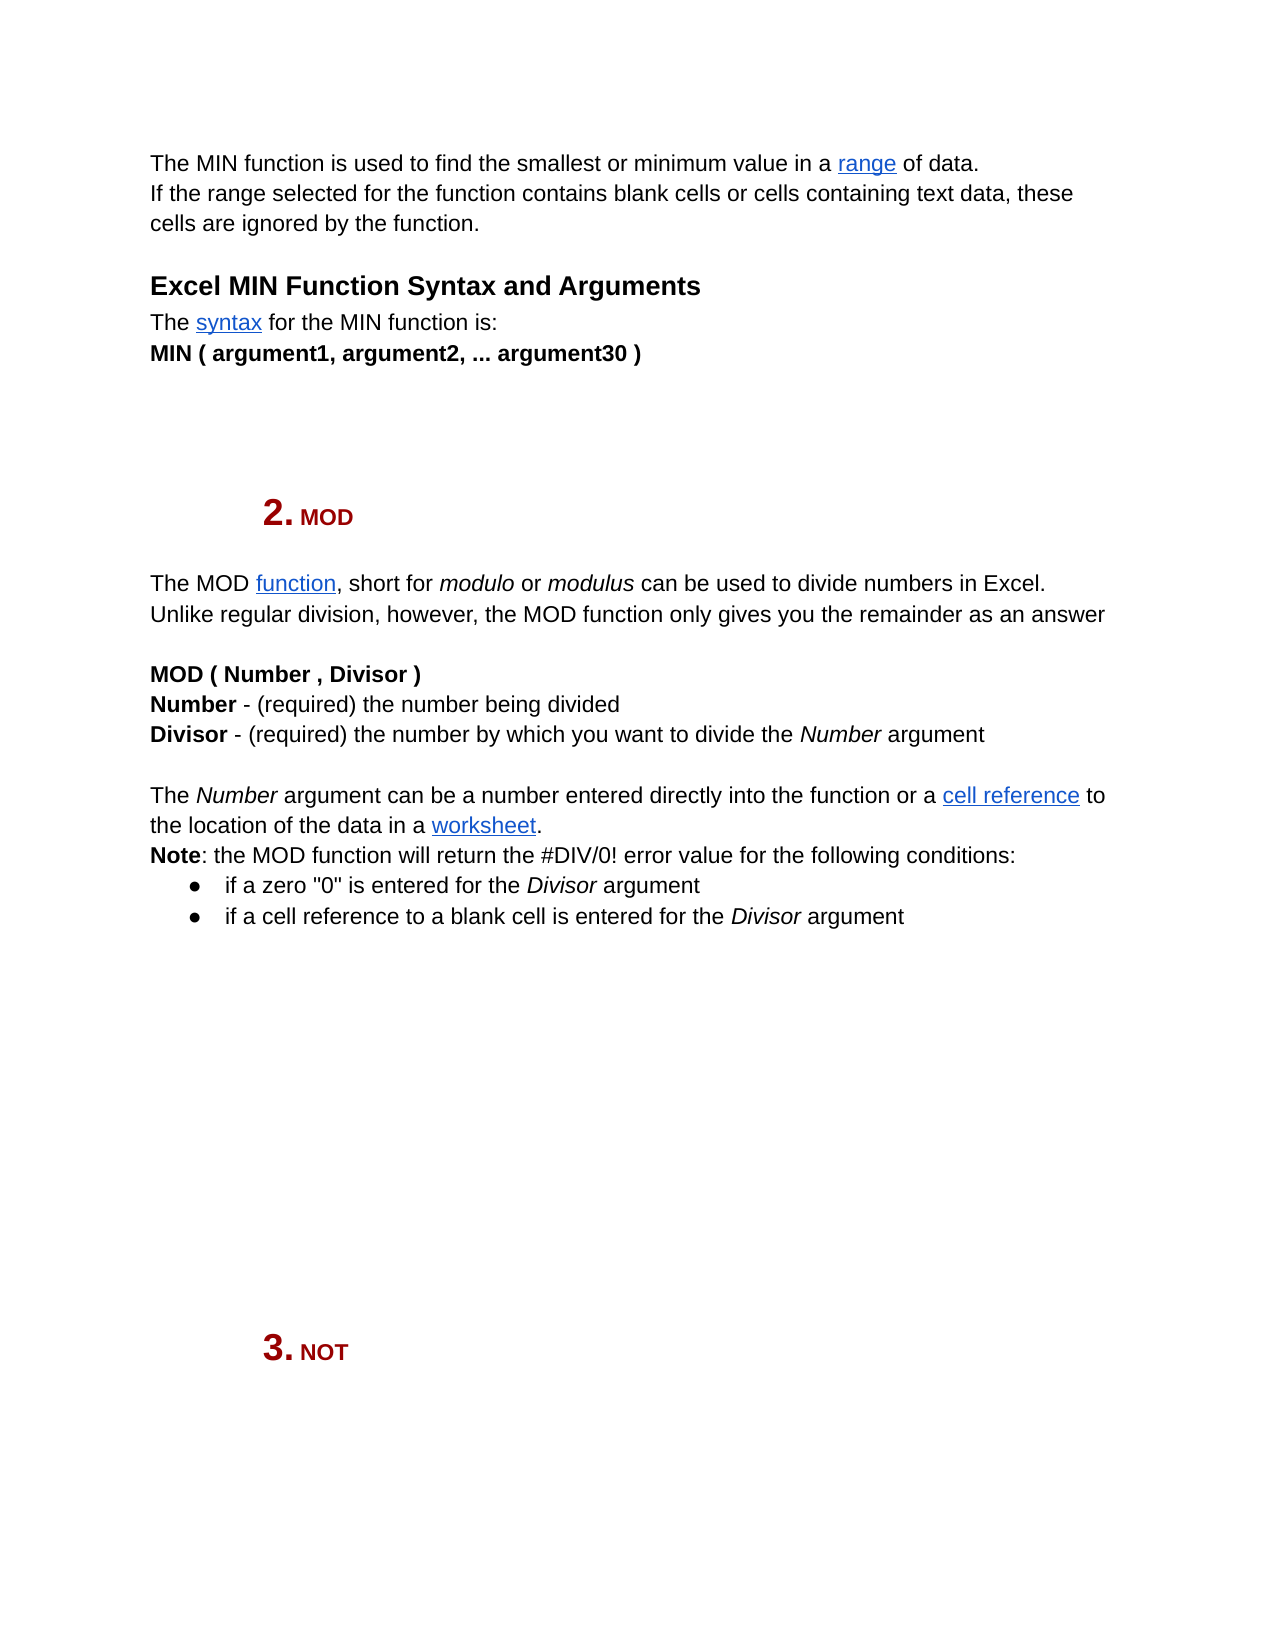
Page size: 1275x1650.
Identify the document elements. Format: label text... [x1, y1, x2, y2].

text If the range selected for the function contains blank cells or cells containing text data, these cells are ignored by the function. [150, 180, 1125, 237]
text The MOD function, short for modulo or modulus can be used to divide numbers in Excel. [150, 570, 1125, 597]
list NOT [263, 1326, 1125, 1369]
subtitle Excel MIN Function Syntax and Arguments [150, 270, 1125, 301]
text The MIN function is used to find the smallest or minimum value in a range of data. [150, 150, 1125, 176]
text Unlike regular division, however, the MOD function only gives you the remainder as an answer [150, 601, 1125, 627]
text MOD ( Number , Divisor ) [150, 661, 1125, 687]
text MIN ( argument1, argument2, ... argument30 ) [150, 339, 1125, 366]
text The Number argument can be a number entered directly into the function or a cell reference to the location of the data in a worksheet. [150, 782, 1125, 838]
text Number - (required) the number being divided [150, 691, 1125, 718]
list if a zero "0" is entered for the Divisor argument [188, 872, 1125, 899]
list if a cell reference to a blank cell is entered for the Divisor argument [188, 903, 1125, 929]
list MOD [263, 491, 1125, 534]
text Note: the MOD function will return the #DIV/0! error value for the following conditions: [150, 842, 1125, 869]
text The syntax for the MIN function is: [150, 309, 1125, 336]
text Divisor - (required) the number by which you want to divide the Number argument [150, 721, 1125, 748]
